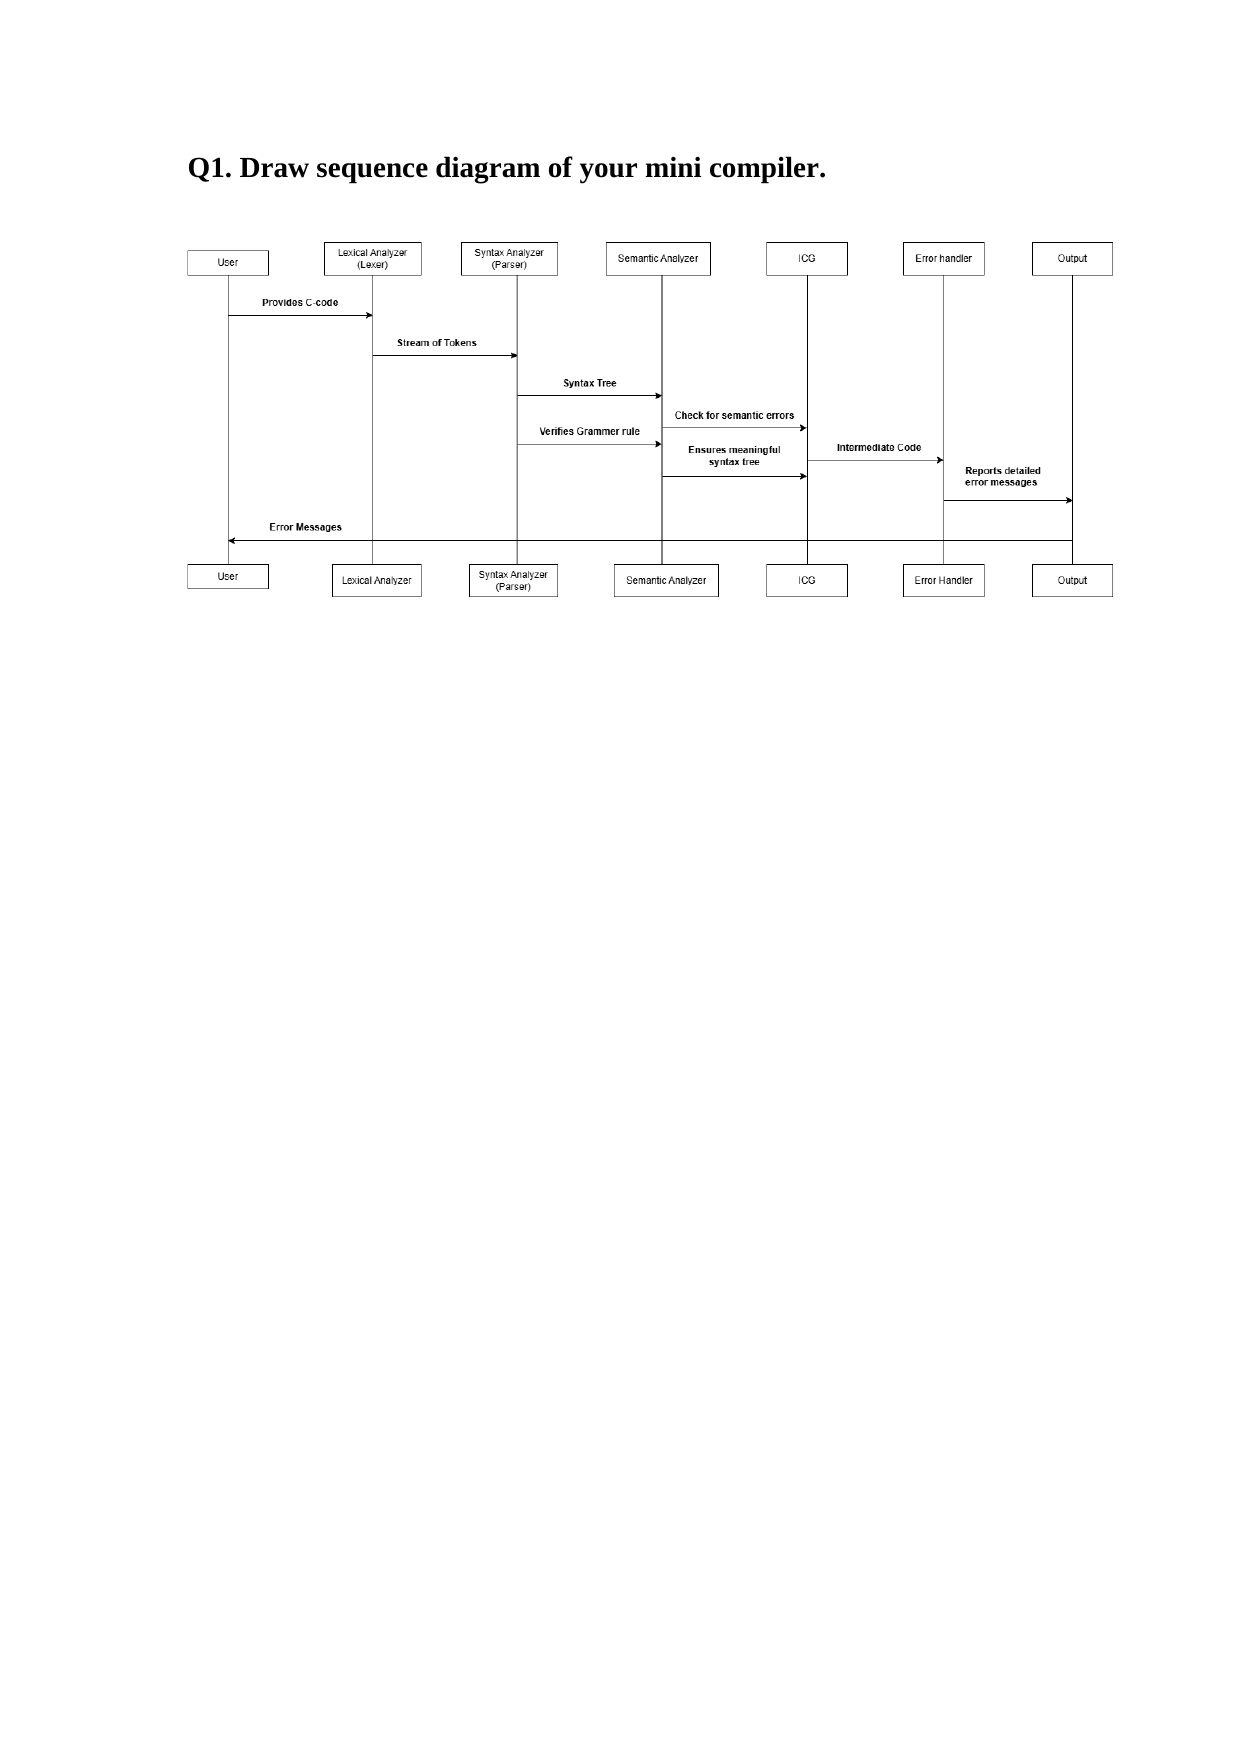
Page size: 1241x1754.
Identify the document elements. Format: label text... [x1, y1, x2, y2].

text Q1. Draw sequence diagram of your mini compiler. [187, 150, 1053, 183]
picture [187, 242, 1133, 597]
